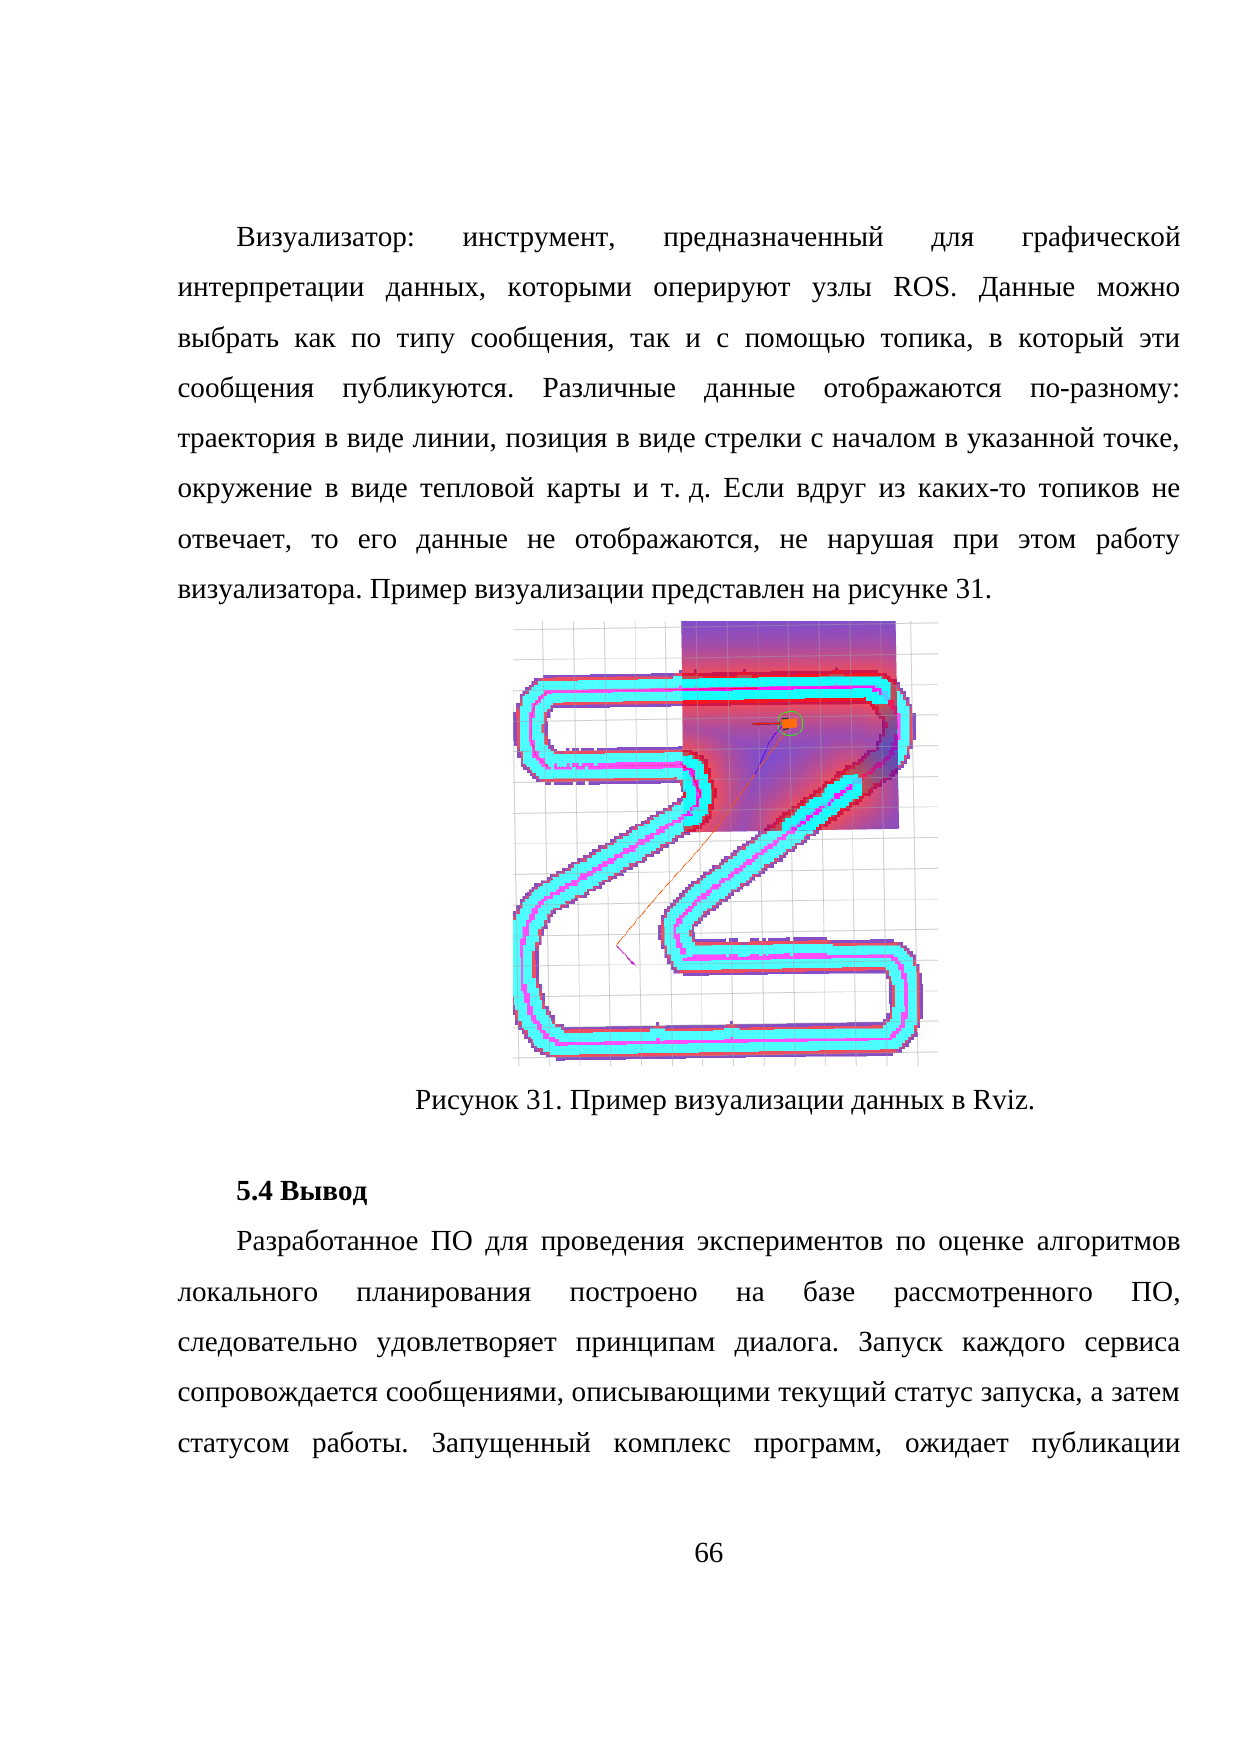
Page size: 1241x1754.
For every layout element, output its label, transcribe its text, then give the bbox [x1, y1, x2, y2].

text Визуализатор: инструмент, предназначенный для графической интерпретации данных, которыми оперируют узлы ROS. Данные можно выбрать как по типу сообщения, так и с помощью топика, в который эти сообщения публикуются. Различные данные отображаются по-разному: траектория в виде линии, позиция в виде стрелки с началом в указанной точке, окружение в виде тепловой карты и т. д. Если вдруг из каких-то топиков не отвечает, то его данные не отображаются, не нарушая при этом работу визуализатора. Пример визуализации представлен на рисунке 31. [177, 219, 1181, 605]
picture [513, 621, 938, 1066]
subtitle 5.4 Вывод [177, 1173, 1181, 1207]
